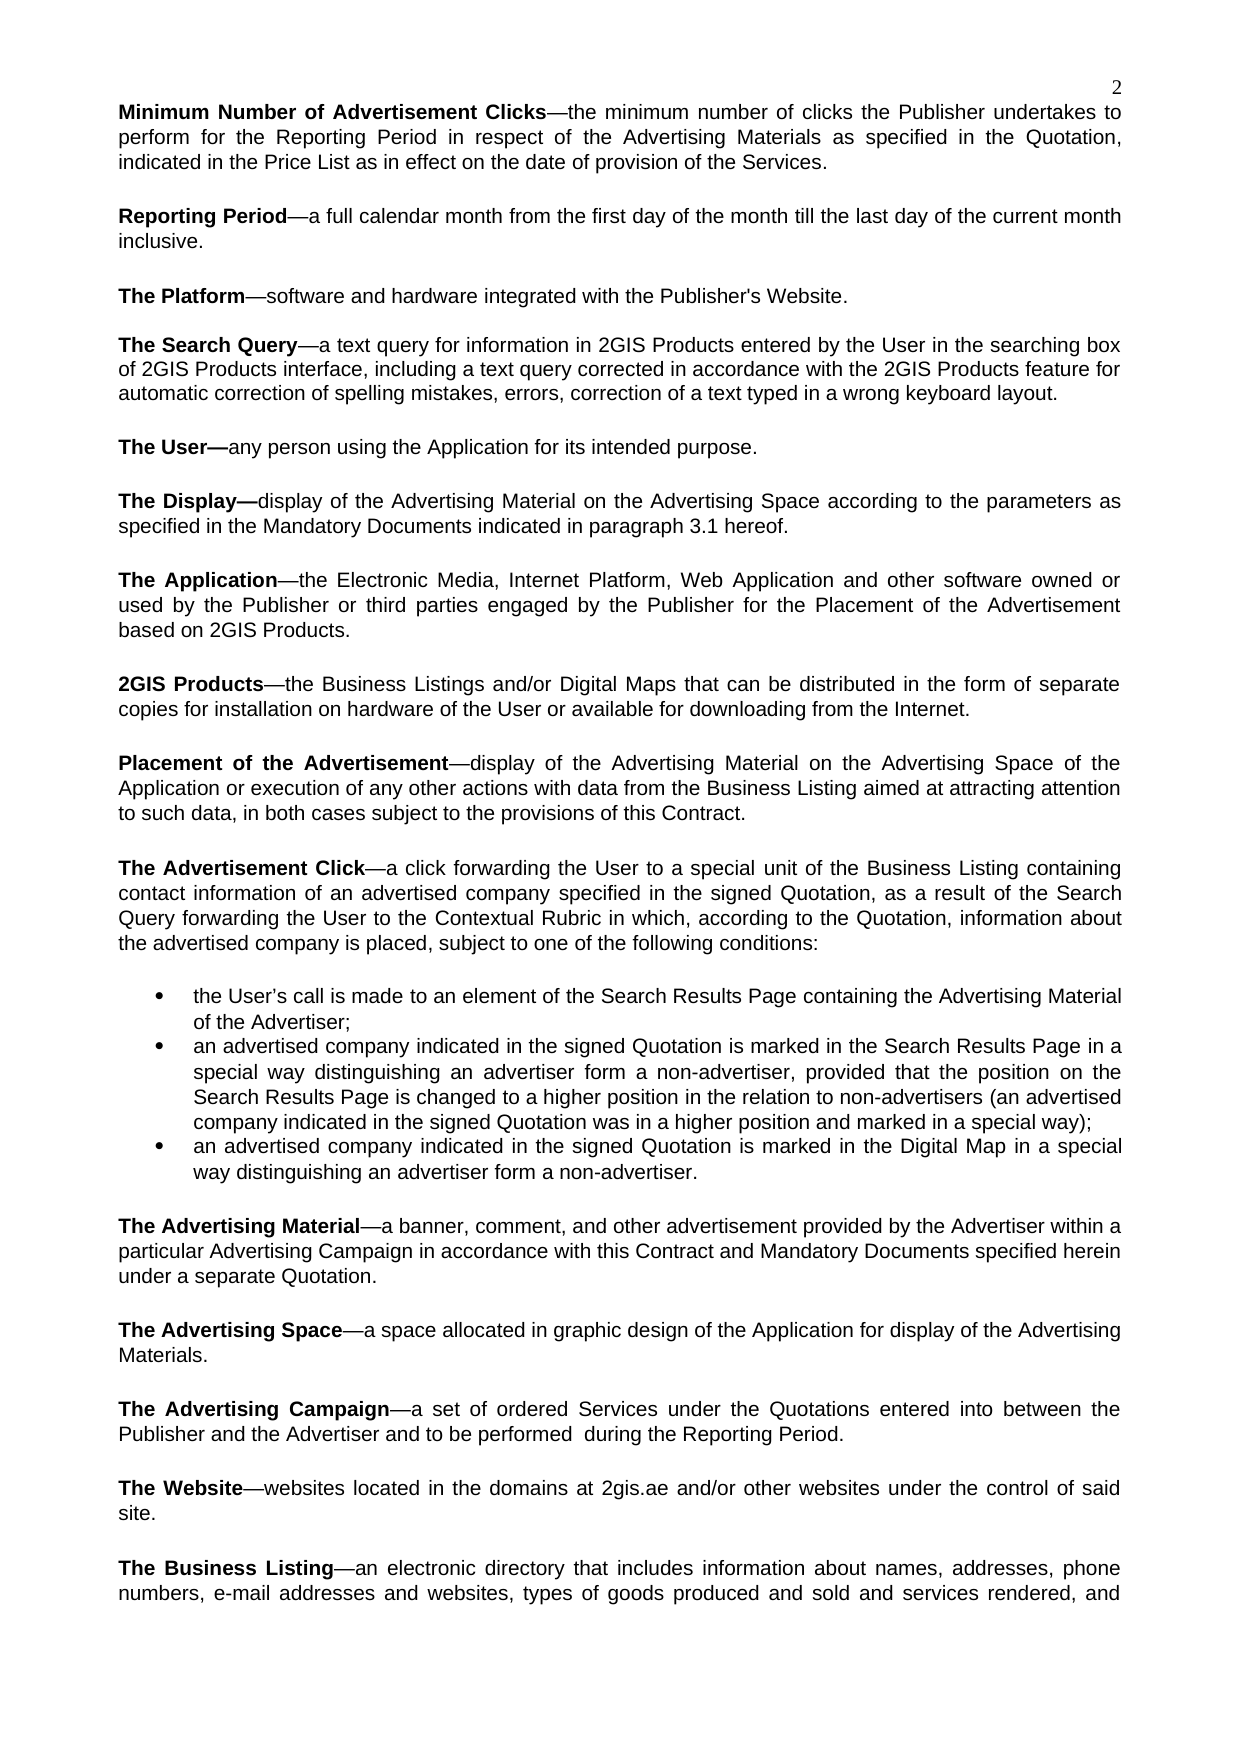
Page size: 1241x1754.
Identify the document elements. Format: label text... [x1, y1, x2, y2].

text 2GIS Products—the Business Listings and/or Digital Maps that can be distributed in the form of separate copies for installation on hardware of the User or available for downloading from the Internet. [118, 671, 1122, 721]
text The Website—websites located in the domains at 2gis.ae and/or other websites under the control of said site. [118, 1475, 1122, 1525]
text The Display—display of the Advertising Material on the Advertising Space according to the parameters as specified in the Mandatory Documents indicated in paragraph 3.1 hereof. [118, 488, 1122, 538]
text The Advertisement Click—a click forwarding the User to a special unit of the Business Listing containing contact information of an advertised company specified in the signed Quotation, as a result of the Search Query forwarding the User to the Contextual Rubric in which, according to the Quotation, information about the advertised company is placed, subject to one of the following conditions: [118, 854, 1122, 954]
text The Search Query—a text query for information in 2GIS Products entered by the User in the searching box of 2GIS Products interface, including a text query corrected in accordance with the 2GIS Products feature for automatic correction of spelling mistakes, errors, correction of a text typed in a wrong keyboard layout. [118, 332, 1122, 404]
text The Advertising Campaign—a set of ordered Services under the Quotations entered into between the Publisher and the Advertiser and to be performed during the Reporting Period. [118, 1396, 1122, 1446]
text Placement of the Advertisement—display of the Advertising Material on the Advertising Space of the Application or execution of any other actions with data from the Business Listing aimed at attracting attention to such data, in both cases subject to the provisions of this Contract. [118, 750, 1122, 825]
list an advertised company indicated in the signed Quotation is marked in the Digital Map in a special way distinguishing an advertiser form a non-advertiser. [156, 1133, 1122, 1183]
list the User’s call is made to an element of the Search Results Page containing the Advertising Material of the Advertiser; [156, 983, 1122, 1033]
text The Platform—software and hardware integrated with the Publisher's Website. [118, 282, 1122, 307]
list an advertised company indicated in the signed Quotation is marked in the Search Results Page in a special way distinguishing an advertiser form a non-advertiser, provided that the position on the Search Results Page is changed to a higher position in the relation to non-advertisers (an advertised company indicated in the signed Quotation was in a higher position and marked in a special way); [156, 1033, 1122, 1133]
text Minimum Number of Advertisement Clicks—the minimum number of clicks the Publisher undertakes to perform for the Reporting Period in respect of the Advertising Materials as specified in the Quotation, indicated in the Price List as in effect on the date of provision of the Services. [118, 99, 1122, 174]
text The Application—the Electronic Media, Internet Platform, Web Application and other software owned or used by the Publisher or third parties engaged by the Publisher for the Placement of the Advertisement based on 2GIS Products. [118, 567, 1122, 642]
text The User—any person using the Application for its intended purpose. [118, 433, 1122, 458]
text The Advertising Material—a banner, comment, and other advertisement provided by the Advertiser within a particular Advertising Campaign in accordance with this Contract and Mandatory Documents specified herein under a separate Quotation. [118, 1213, 1122, 1288]
text The Advertising Space—a space allocated in graphic design of the Application for display of the Advertising Materials. [118, 1317, 1122, 1367]
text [118, 1554, 1122, 1604]
text Reporting Period—a full calendar month from the first day of the month till the last day of the current month inclusive. [118, 203, 1122, 253]
